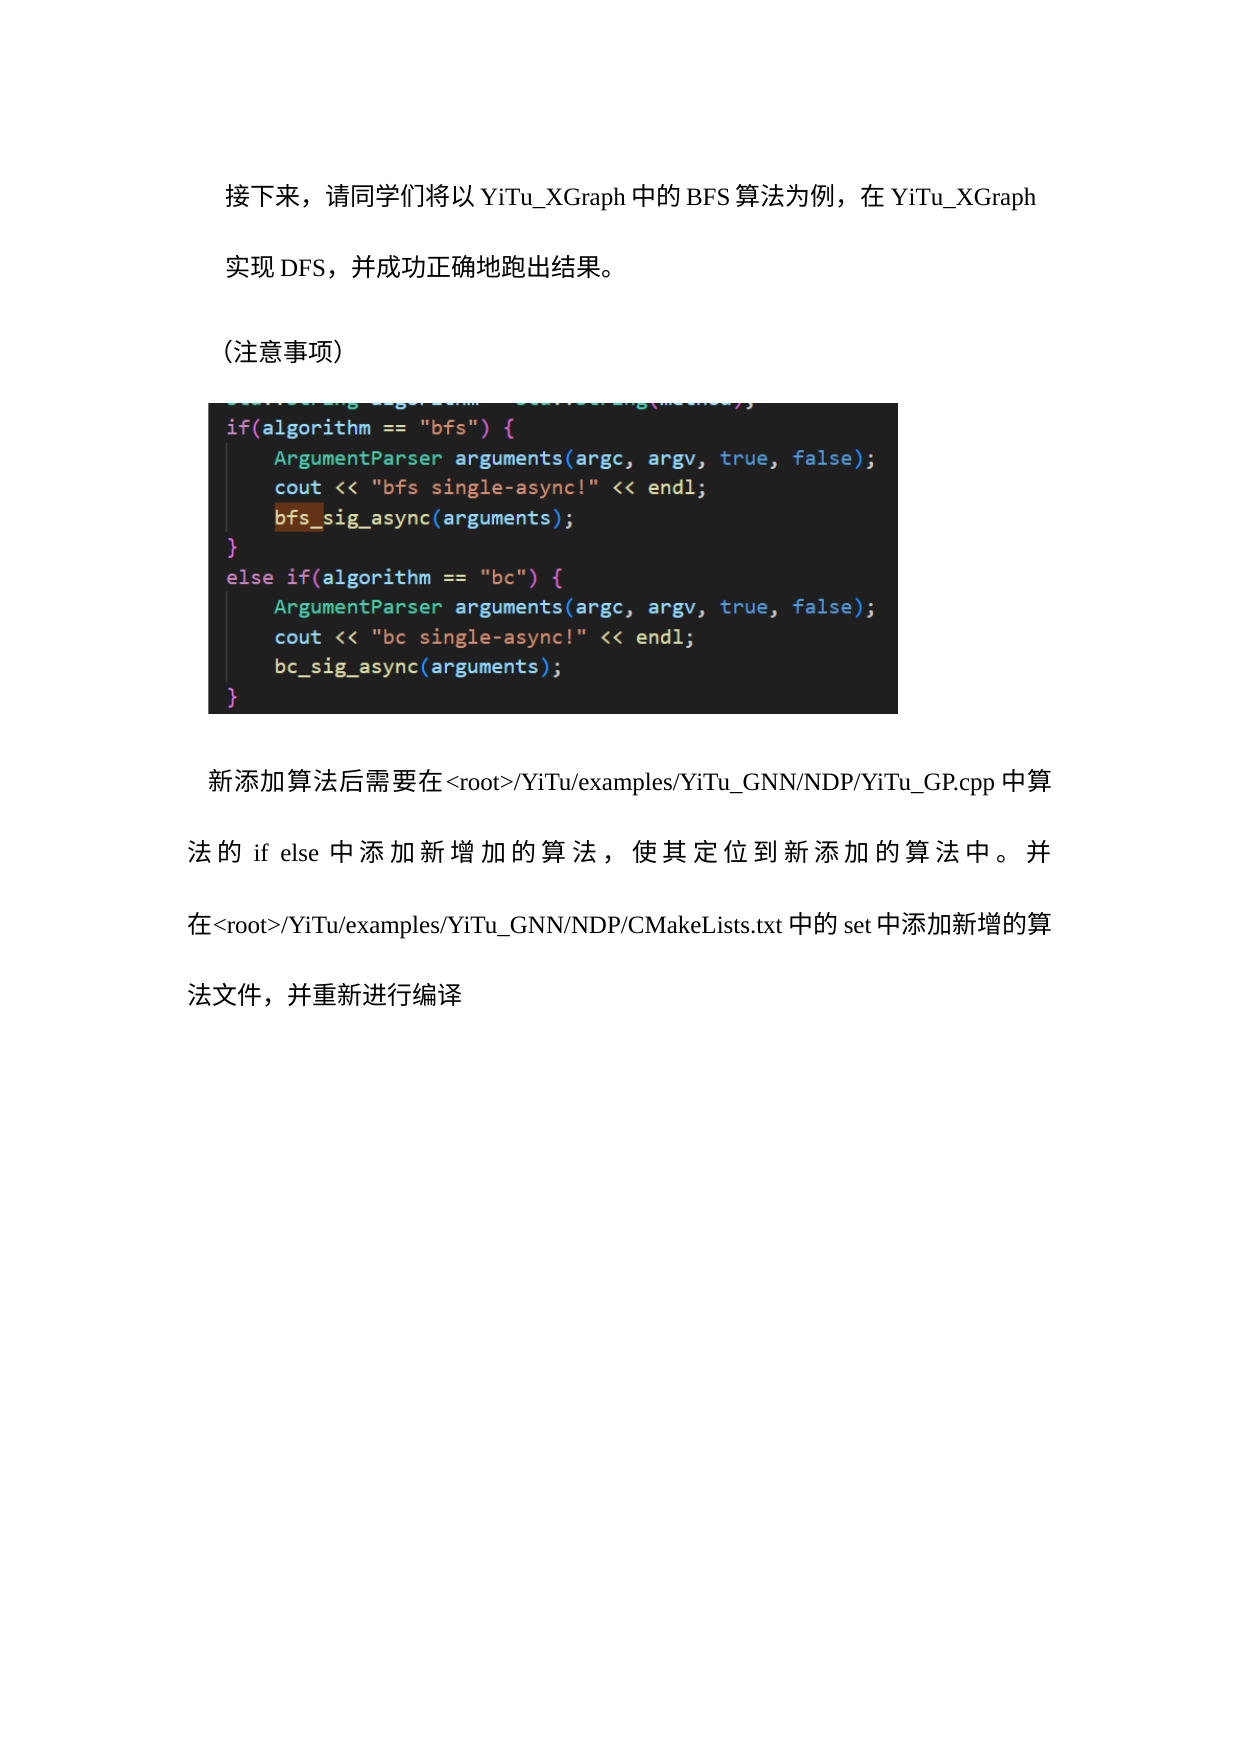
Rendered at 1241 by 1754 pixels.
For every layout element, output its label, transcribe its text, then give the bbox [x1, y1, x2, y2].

picture [208, 403, 898, 714]
text 新添加算法后需要在<root>/YiTu/examples/YiTu_GNN/NDP/YiTu_GP.cpp中算法的if else中添加新增加的算法，使其定位到新添加的算法中。并在<root>/YiTu/examples/YiTu_GNN/NDP/CMakeLists.txt中的set中添加新增的算法文件，并重新进行编译 [187, 747, 1053, 1026]
list 接下来，请同学们将以YiTu_XGraph中的BFS算法为例，在YiTu_XGraph实现DFS，并成功正确地跑出结果。 [225, 162, 1053, 298]
text （注意事项） [187, 318, 1053, 383]
